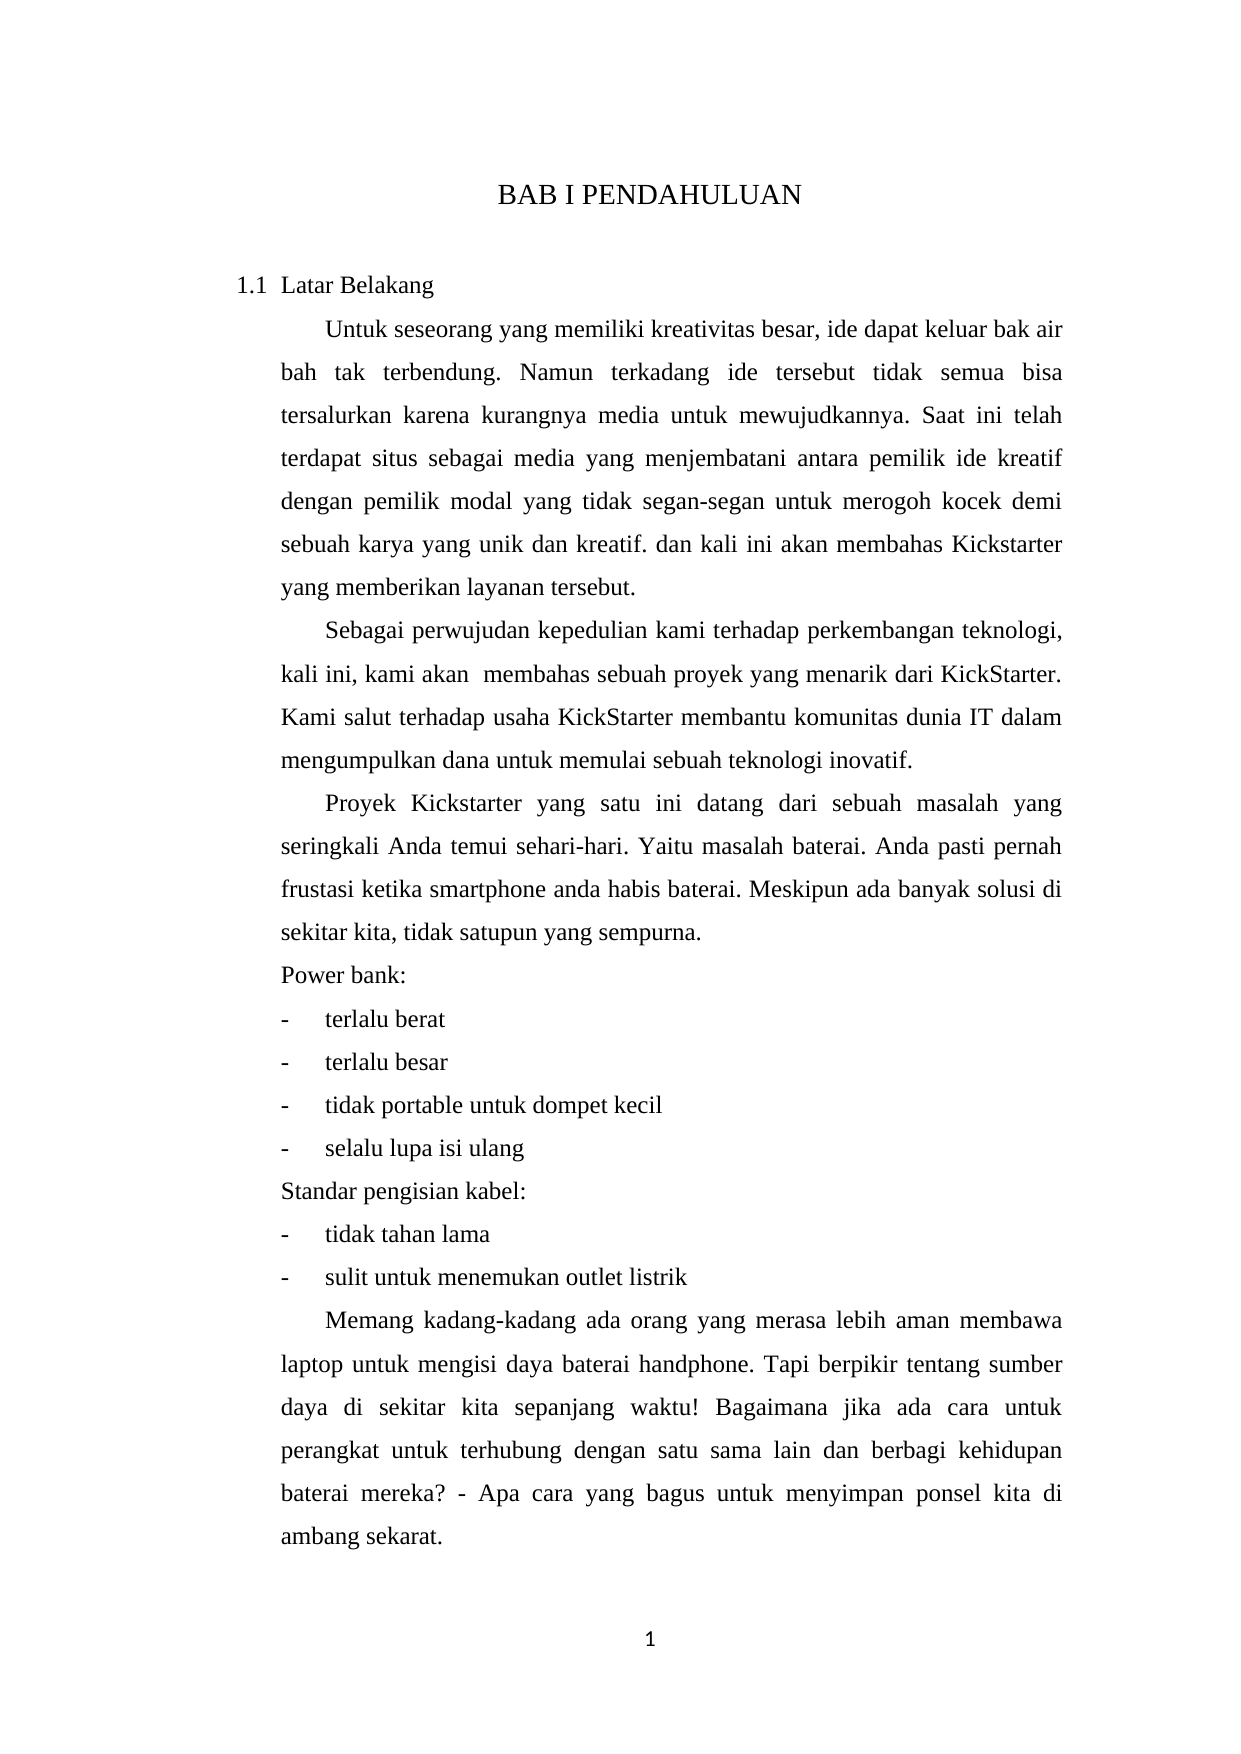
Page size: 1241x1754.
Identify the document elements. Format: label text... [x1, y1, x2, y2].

list terlalu besar [281, 1047, 1063, 1076]
list Power bank: [281, 961, 1063, 989]
list sulit untuk menemukan outlet listrik [281, 1262, 1063, 1291]
subtitle Latar Belakang [236, 271, 1063, 299]
list terlalu berat [281, 1004, 1063, 1032]
list Standar pengisian kabel: [281, 1176, 1063, 1205]
list tidak portable untuk dompet kecil [281, 1090, 1063, 1119]
list Proyek Kickstarter yang satu ini datang dari sebuah masalah yang seringkali Anda temui sehari-hari. Yaitu masalah baterai. Anda pasti pernah frustasi ketika smartphone anda habis baterai. Meskipun ada banyak solusi di sekitar kita, tidak satupun yang sempurna. [281, 788, 1063, 946]
list Sebagai perwujudan kepedulian kami terhadap perkembangan teknologi, kali ini, kami akan membahas sebuah proyek yang menarik dari KickStarter. Kami salut terhadap usaha KickStarter membantu komunitas dunia IT dalam mengumpulkan dana untuk memulai sebuah teknologi inovatif. [281, 616, 1063, 774]
list selalu lupa isi ulang [281, 1133, 1063, 1162]
list tidak tahan lama [281, 1219, 1063, 1248]
list Untuk seseorang yang memiliki kreativitas besar, ide dapat keluar bak air bah tak terbendung. Namun terkadang ide tersebut tidak semua bisa tersalurkan karena kurangnya media untuk mewujudkannya. Saat ini telah terdapat situs sebagai media yang menjembatani antara pemilik ide kreatif dengan pemilik modal yang tidak segan-segan untuk merogoh kocek demi sebuah karya yang unik dan kreatif. dan kali ini akan membahas Kickstarter yang memberikan layanan tersebut. [281, 314, 1063, 601]
subtitle BAB I PENDAHULUAN [236, 177, 1063, 211]
list Memang kadang-kadang ada orang yang merasa lebih aman membawa laptop untuk mengisi daya baterai handphone. Tapi berpikir tentang sumber daya di sekitar kita sepanjang waktu! Bagaimana jika ada cara untuk perangkat untuk terhubung dengan satu sama lain dan berbagi kehidupan baterai mereka? - Apa cara yang bagus untuk menyimpan ponsel kita di ambang sekarat. [281, 1306, 1063, 1550]
